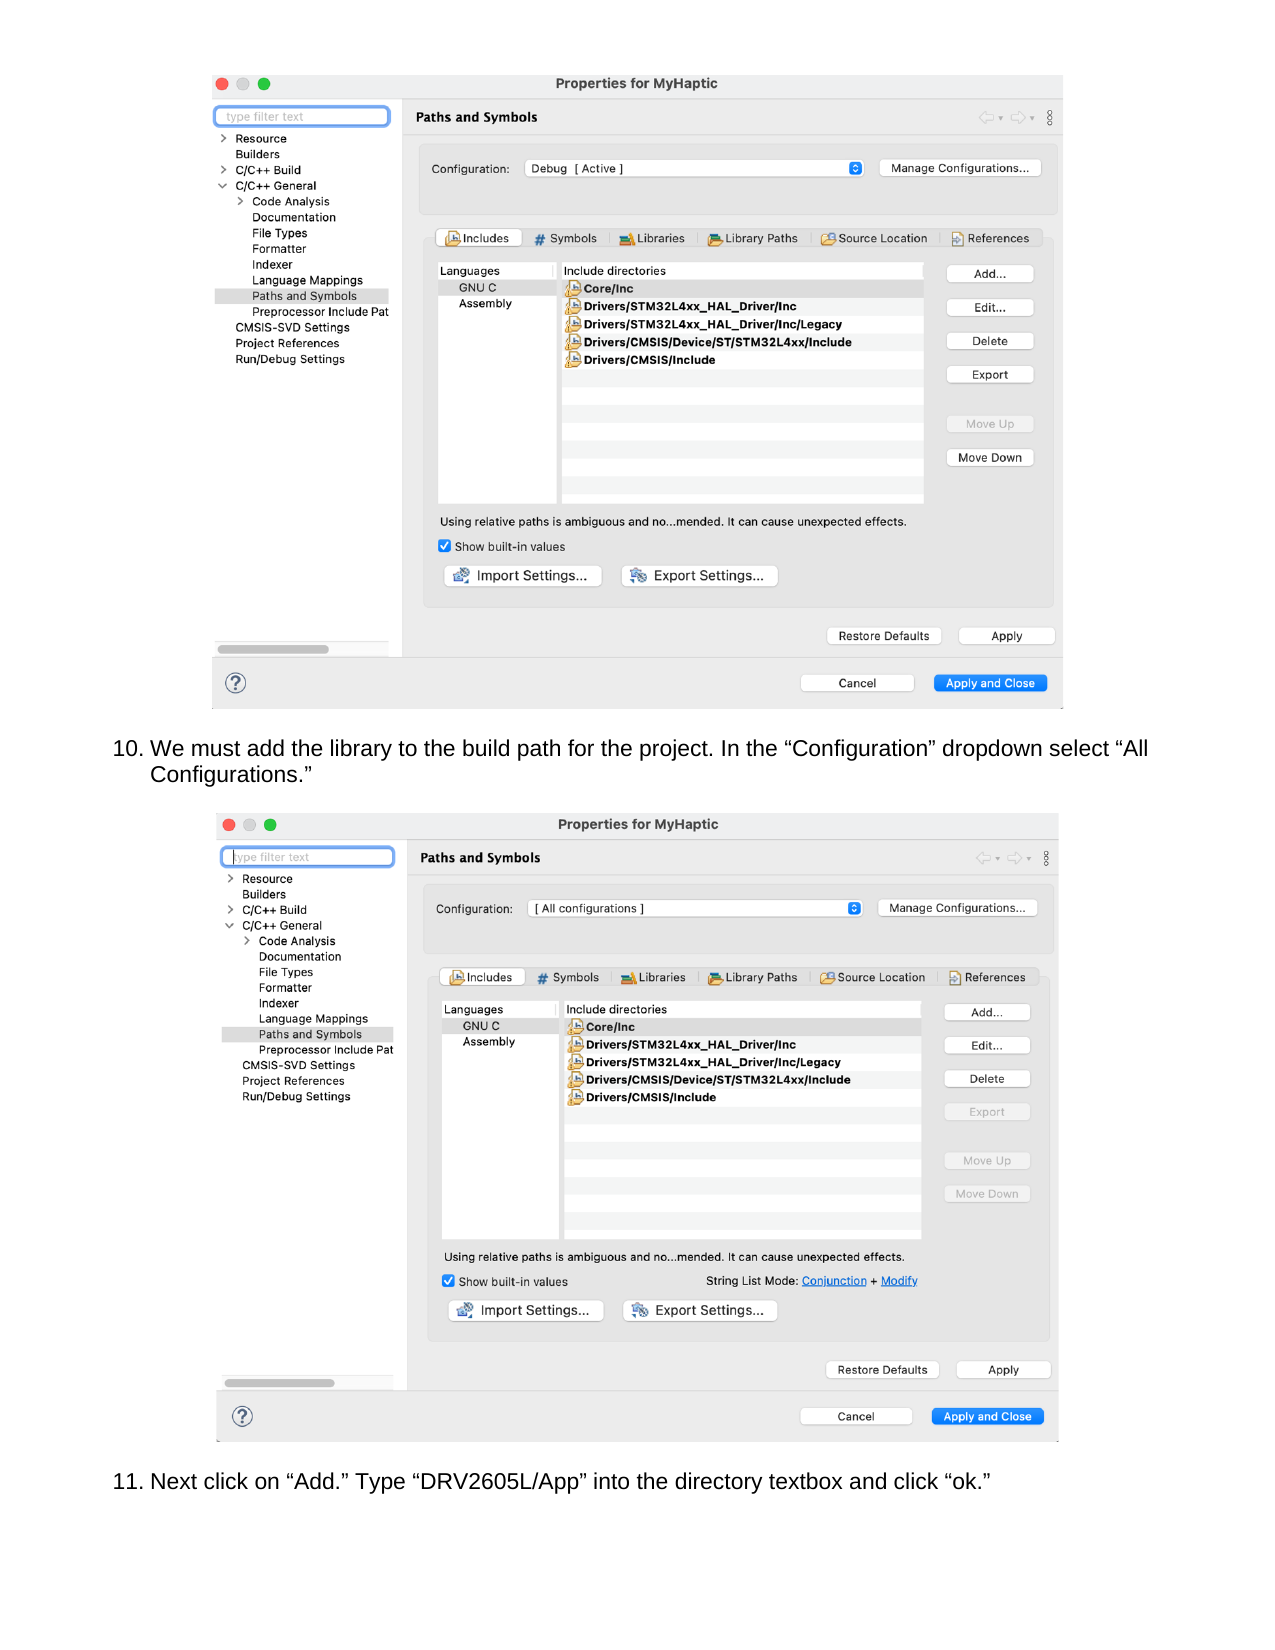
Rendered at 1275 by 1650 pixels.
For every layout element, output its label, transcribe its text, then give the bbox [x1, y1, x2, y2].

list We must add the library to the build path for the project. In the “Configuration” dropdown select “All Configurations.” [112, 735, 1200, 787]
picture [212, 75, 1064, 709]
picture [216, 813, 1059, 1442]
list Next click on “Add.” Type “DRV2605L/App” into the directory textbox and click “ok.” [112, 1468, 1200, 1495]
